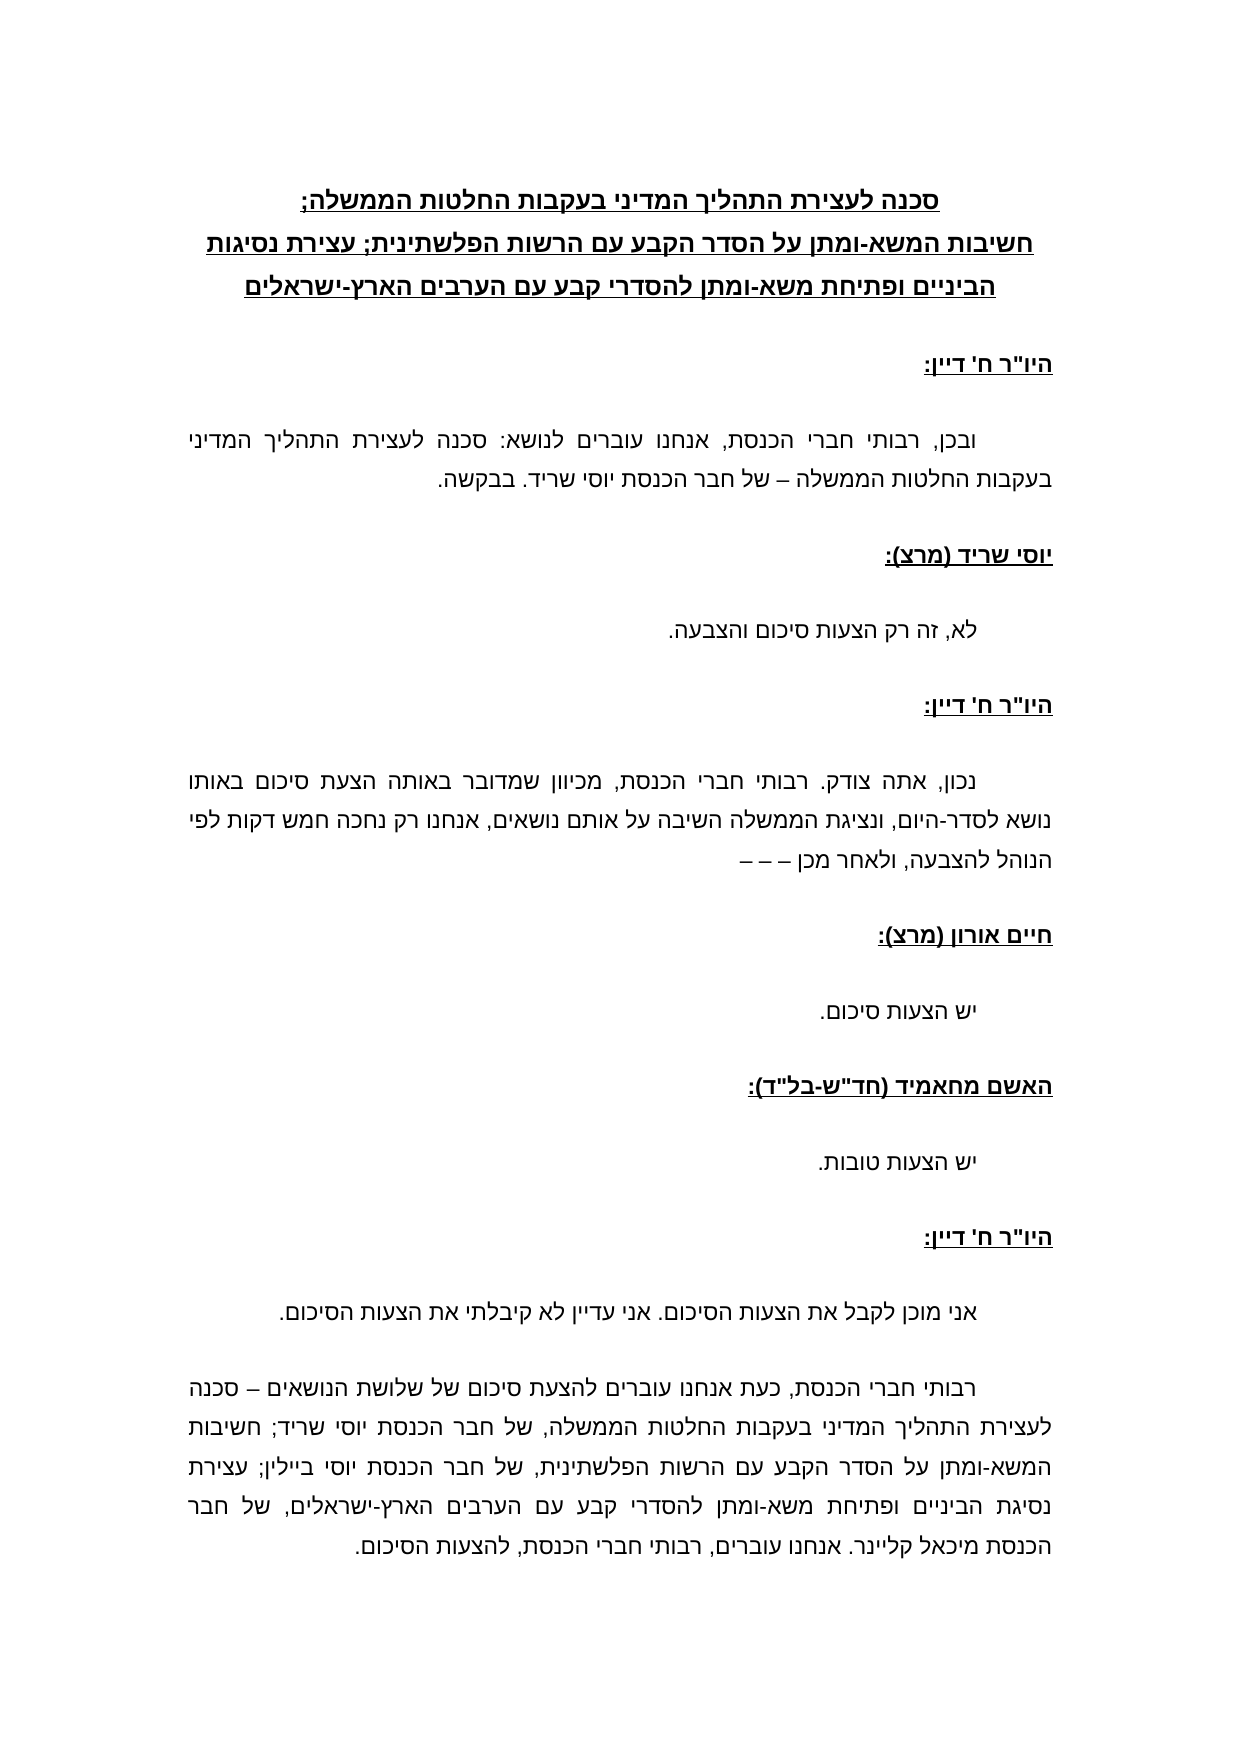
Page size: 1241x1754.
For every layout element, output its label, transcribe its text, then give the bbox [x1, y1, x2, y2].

text היו"ר ח' דיין: [187, 351, 1053, 378]
subtitle חשיבות המשא-ומתן על הסדר הקבע עם הרשות הפלשתינית; עצירת נסיגות הביניים ופתיחת משא-ומתן להסדרי קבע עם הערבים הארץ-ישראלים [187, 229, 1053, 301]
text האשם מחאמיד (חד"ש-בל"ד): [187, 1073, 1053, 1099]
text היו"ר ח' דיין: [187, 692, 1053, 719]
text נכון, אתה צודק. רבותי חברי הכנסת, מכיוון שמדובר באותה הצעת סיכום באותו נושא לסדר-היום, ונציגת הממשלה השיבה על אותם נושאים, אנחנו רק נחכה חמש דקות לפי הנוהל להצבעה, ולאחר מכן – – – [187, 768, 1053, 873]
text רבותי חברי הכנסת, כעת אנחנו עוברים להצעת סיכום של שלושת הנושאים – סכנה לעצירת התהליך המדיני בעקבות החלטות הממשלה, של חבר הכנסת יוסי שריד; חשיבות המשא-ומתן על הסדר הקבע עם הרשות הפלשתינית, של חבר הכנסת יוסי ביילין; עצירת נסיגת הביניים ופתיחת משא-ומתן להסדרי קבע עם הערבים הארץ-ישראלים, של חבר הכנסת מיכאל קליינר. אנחנו עוברים, רבותי חברי הכנסת, להצעות הסיכום. [187, 1375, 1053, 1559]
text ובכן, רבותי חברי הכנסת, אנחנו עוברים לנושא: סכנה לעצירת התהליך המדיני בעקבות החלטות הממשלה – של חבר הכנסת יוסי שריד. בבקשה. [187, 427, 1053, 492]
text היו"ר ח' דיין: [187, 1224, 1053, 1250]
text לא, זה רק הצעות סיכום והצבעה. [187, 617, 1053, 643]
text חיים אורון (מרצ): [187, 922, 1053, 948]
text אני מוכן לקבל את הצעות הסיכום. אני עדיין לא קיבלתי את הצעות הסיכום. [187, 1299, 1053, 1326]
text יוסי שריד (מרצ): [187, 542, 1053, 568]
text יש הצעות טובות. [187, 1148, 1053, 1175]
text יש הצעות סיכום. [187, 998, 1053, 1024]
subtitle סכנה לעצירת התהליך המדיני בעקבות החלטות הממשלה; [187, 186, 1053, 215]
